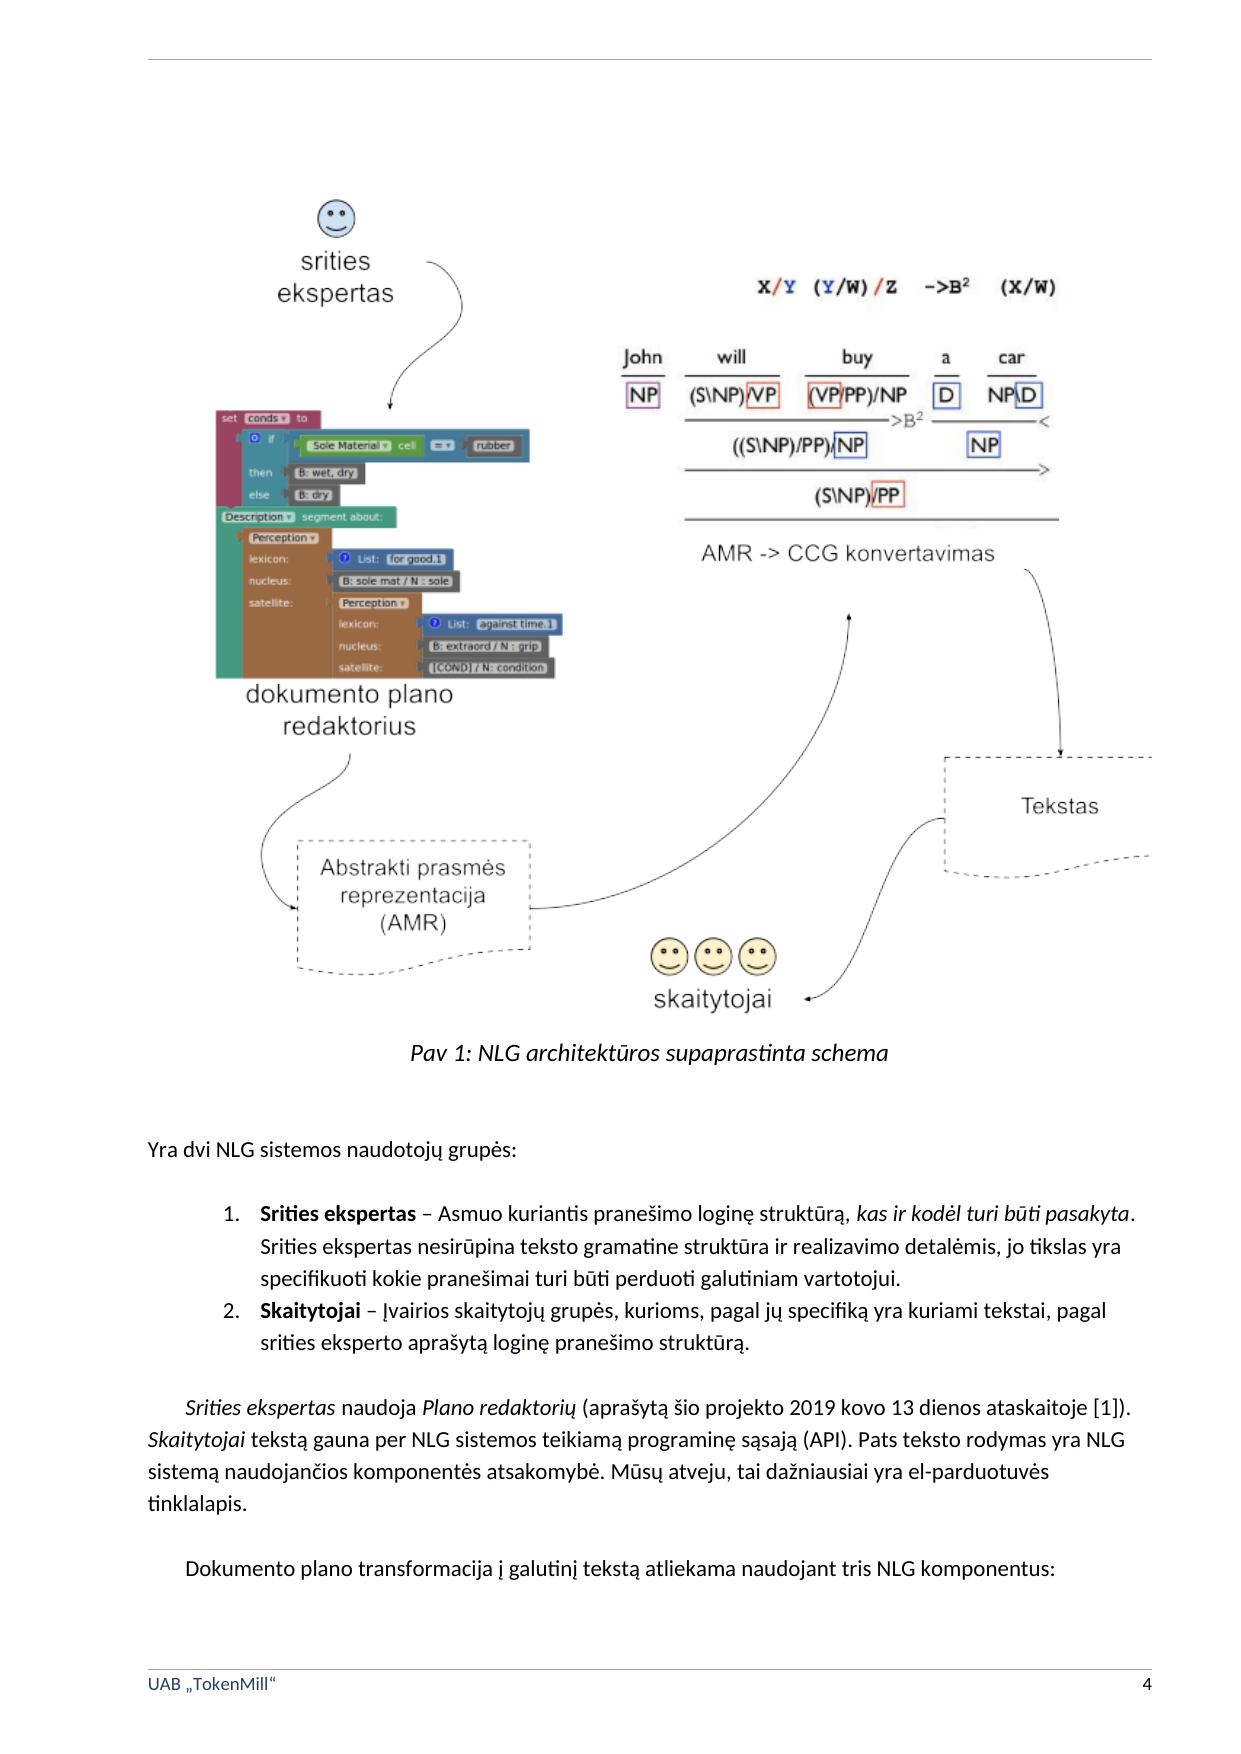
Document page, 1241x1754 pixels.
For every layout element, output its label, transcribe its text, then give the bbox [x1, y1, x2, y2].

text Srities ekspertas naudoja Plano redaktorių (aprašytą šio projekto 2019 kovo 13 dienos ataskaitoje [1]). Skaitytojai tekstą gauna per NLG sistemos teikiamą programinę sąsają (API). Pats teksto rodymas yra NLG sistemą naudojančios komponentės atsakomybė. Mūsų atveju, tai dažniausiai yra el-parduotuvės tinklalapis. [148, 1393, 1152, 1517]
text Yra dvi NLG sistemos naudotojų grupės: [148, 1135, 1152, 1163]
text Dokumento plano transformacija į galutinį tekstą atliekama naudojant tris NLG komponentus: [148, 1554, 1152, 1582]
picture [185, 189, 1152, 1032]
list Skaitytojai – Įvairios skaitytojų grupės, kurioms, pagal jų specifiką yra kuriami tekstai, pagal srities eksperto aprašytą loginę pranešimo struktūrą. [223, 1296, 1152, 1356]
list Srities ekspertas – Asmuo kuriantis pranešimo loginę struktūrą, kas ir kodėl turi būti pasakyta. Srities ekspertas nesirūpina teksto gramatine struktūra ir realizavimo detalėmis, jo tikslas yra specifikuoti kokie pranešimai turi būti perduoti galutiniam vartotojui. [223, 1199, 1152, 1292]
